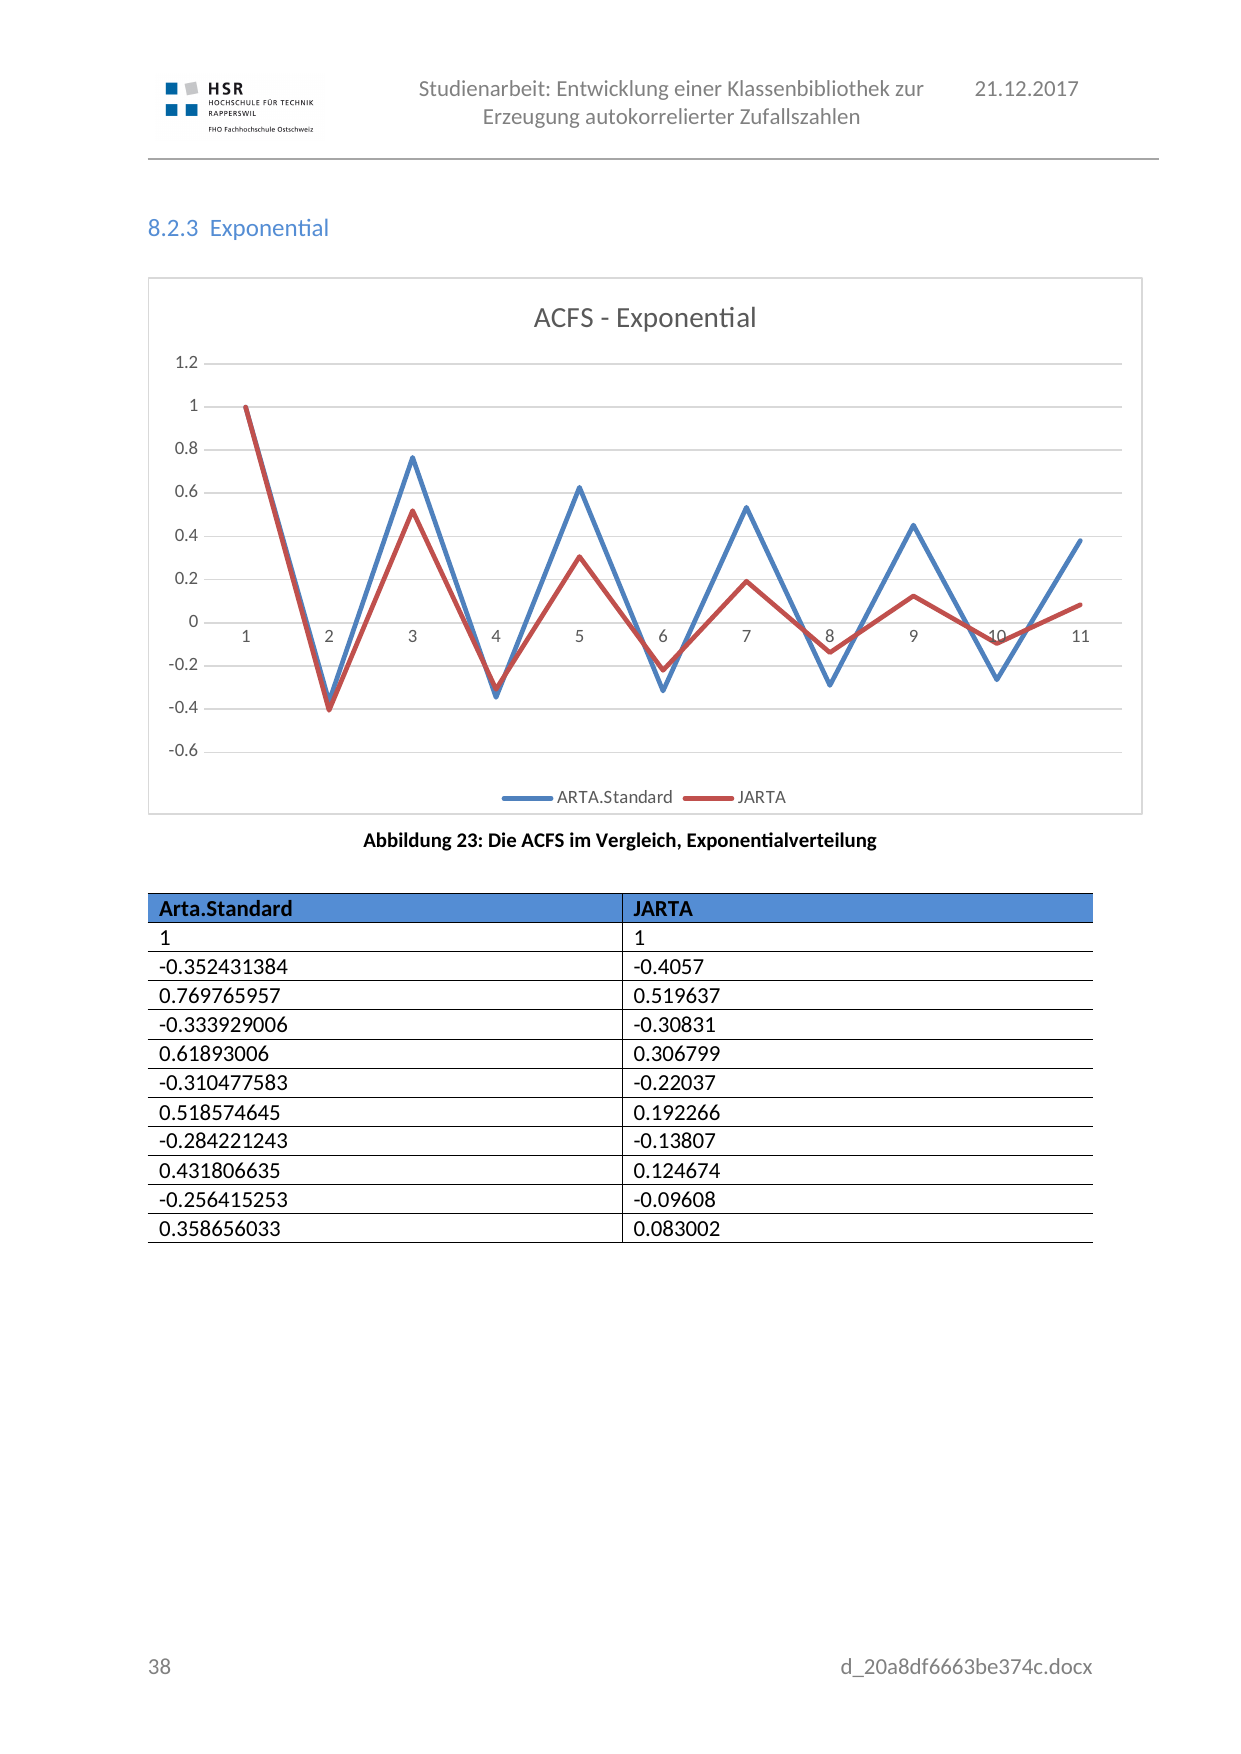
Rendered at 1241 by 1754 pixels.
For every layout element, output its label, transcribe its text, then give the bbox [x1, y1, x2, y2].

table_cell 0.769765957 [148, 981, 622, 1009]
table_cell -0.352431384 [148, 952, 622, 980]
table_cell 0.083002 [623, 1214, 1093, 1242]
table_header Arta.Standard [148, 894, 622, 922]
subtitle Exponential [148, 212, 1093, 243]
table_cell 0.306799 [623, 1040, 1093, 1067]
table_cell -0.284221243 [148, 1127, 622, 1155]
table_cell 0.519637 [623, 981, 1093, 1009]
table_cell -0.13807 [623, 1127, 1093, 1155]
table_header JARTA [623, 894, 1093, 922]
table_cell 0.124674 [623, 1156, 1093, 1184]
table_cell -0.310477583 [148, 1069, 622, 1097]
table_cell -0.09608 [623, 1185, 1093, 1213]
picture [155, 73, 325, 141]
table_cell -0.22037 [623, 1069, 1093, 1097]
table_cell 0.61893006 [148, 1040, 622, 1067]
table_cell -0.4057 [623, 952, 1093, 980]
table_cell 0.518574645 [148, 1098, 622, 1126]
table_cell 0.431806635 [148, 1156, 622, 1184]
table_cell 1 [148, 923, 622, 951]
table_cell 0.192266 [623, 1098, 1093, 1126]
table_cell -0.333929006 [148, 1010, 622, 1038]
table_cell 1 [623, 923, 1093, 951]
text Abbildung 23: Die ACFS im Vergleich, Exponentialverteilung [148, 827, 1093, 853]
table_cell 0.358656033 [148, 1214, 622, 1242]
table_cell -0.30831 [623, 1010, 1093, 1038]
table_cell -0.256415253 [148, 1185, 622, 1213]
